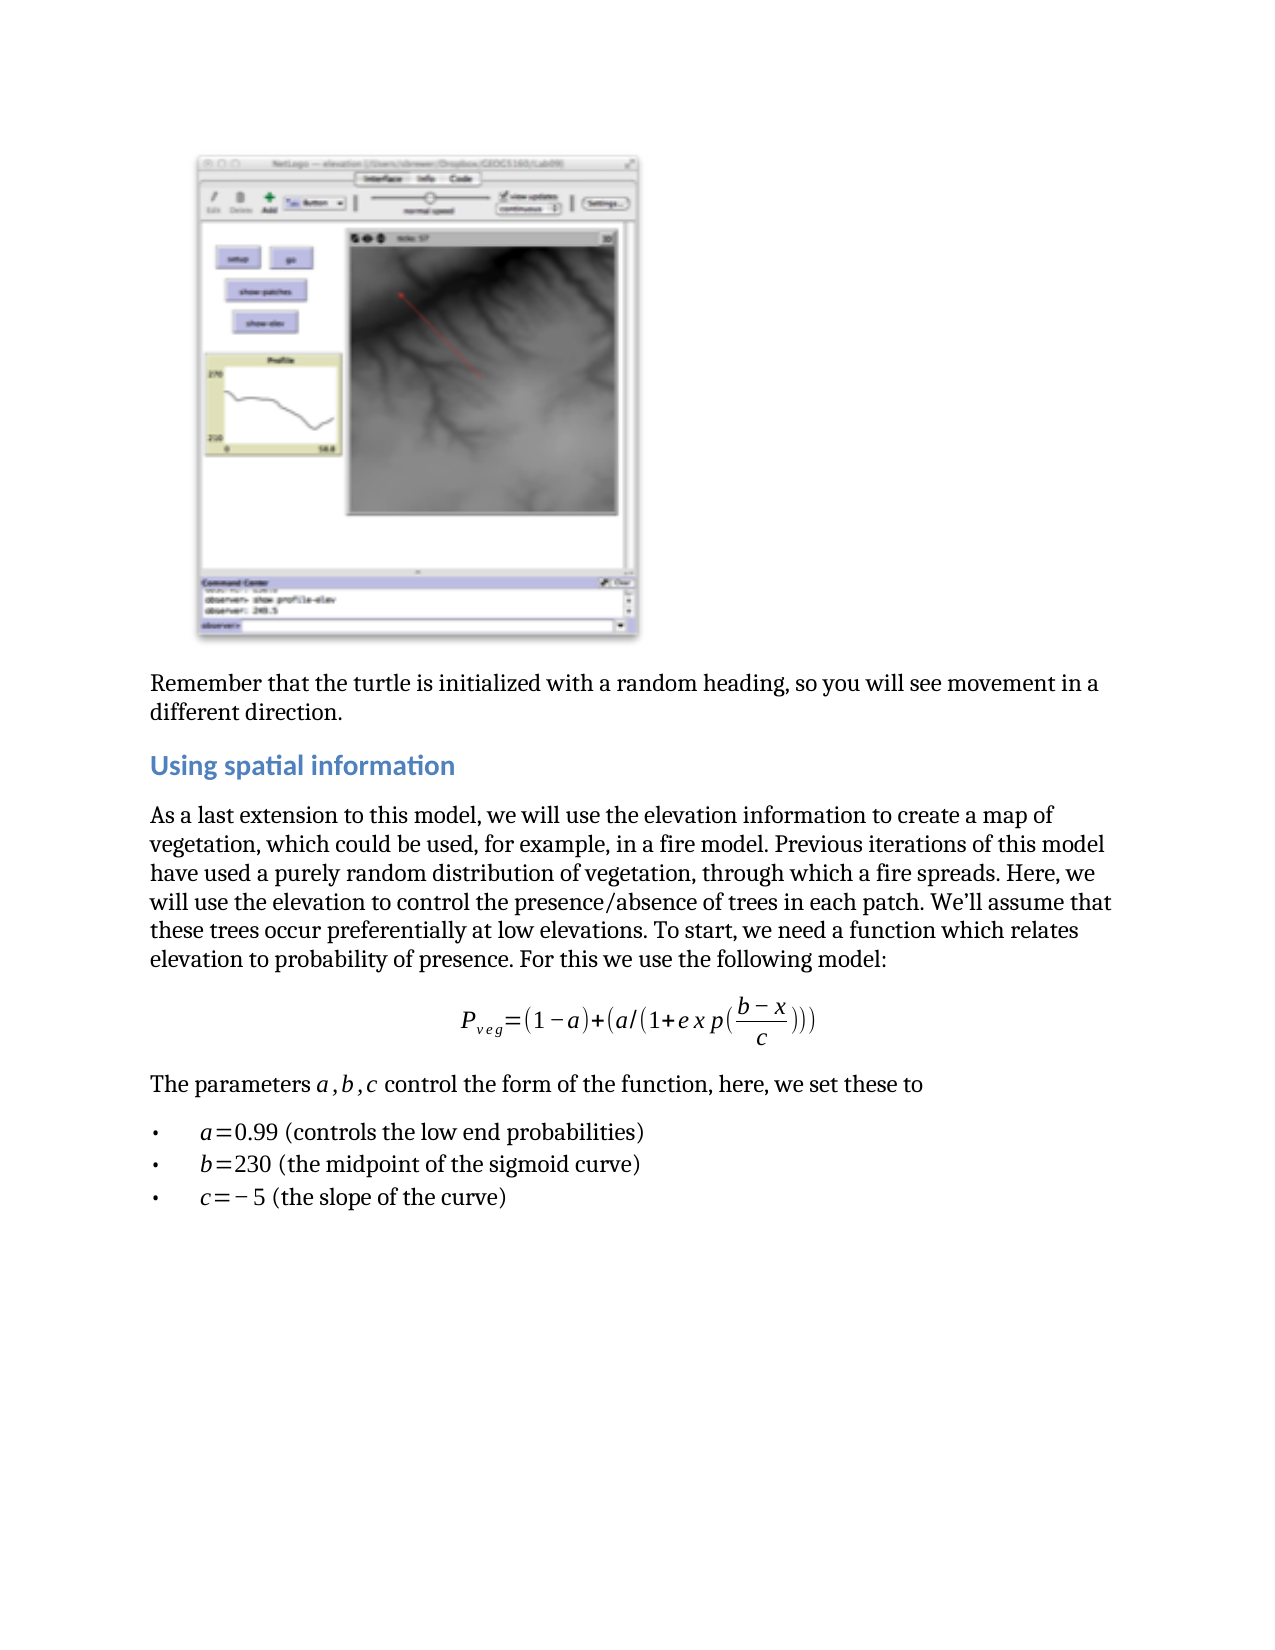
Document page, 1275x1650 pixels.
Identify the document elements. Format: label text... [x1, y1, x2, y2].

list (the midpoint of the sigmoid curve) [150, 1150, 1125, 1179]
list (the slope of the curve) [150, 1183, 1125, 1212]
text Remember that the turtle is initialized with a random heading, so you will see movement in a different direction. [150, 669, 1125, 726]
picture [168, 150, 669, 650]
subtitle Using spatial information [150, 747, 1125, 783]
list (controls the low end probabilities) [150, 1118, 1125, 1147]
text As a last extension to this model, we will use the elevation information to create a map of vegetation, which could be used, for example, in a fire model. Previous iterations of this model have used a purely random distribution of vegetation, through which a fire spreads. Here, we will use the elevation to control the presence/absence of trees in each patch. We’ll assume that these trees occur preferentially at low elevations. To start, we need a function which relates elevation to probability of presence. For this we use the following model: [150, 801, 1125, 974]
text The parameters control the form of the function, here, we set these to [150, 1070, 1125, 1099]
